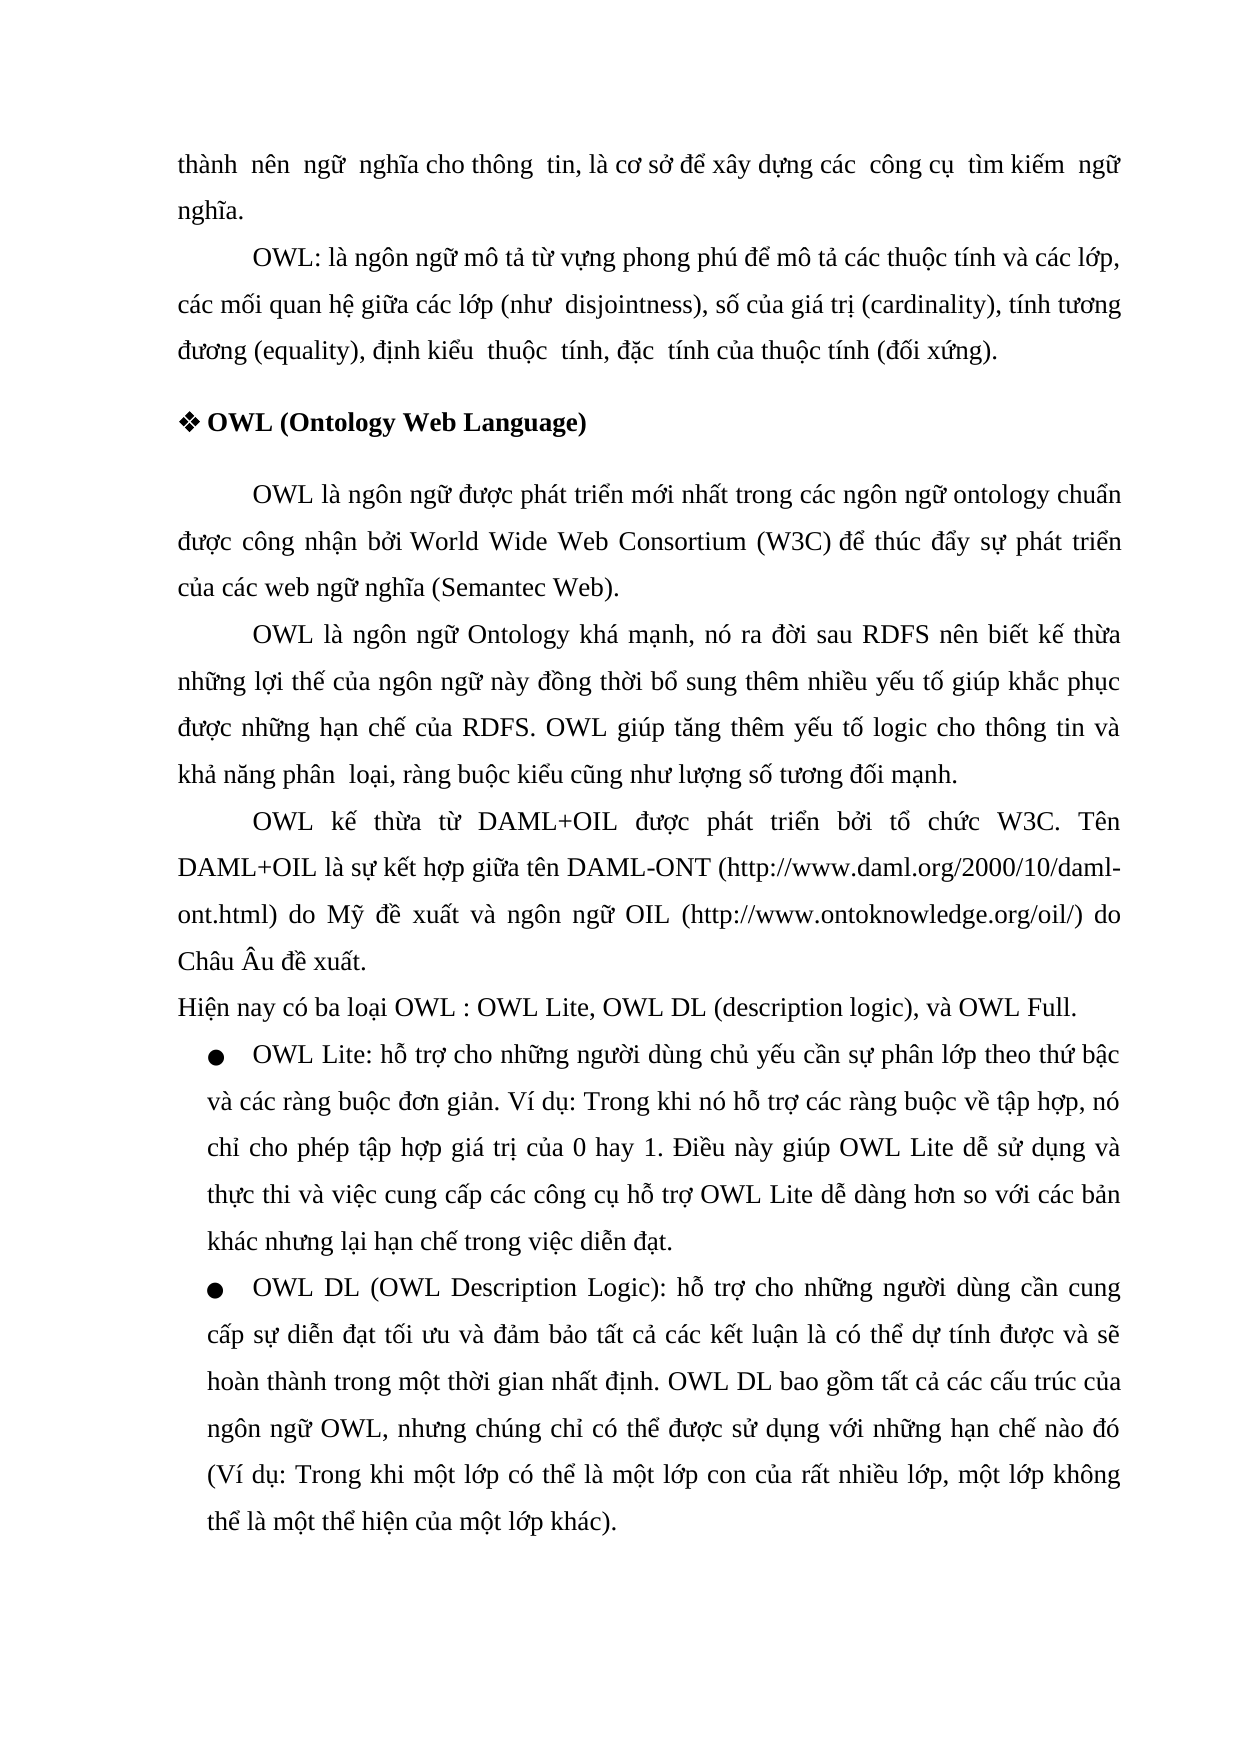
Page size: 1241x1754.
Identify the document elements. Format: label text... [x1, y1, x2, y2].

text OWL kế thừa từ DAML+OIL được phát triển bởi tổ chức W3C. Tên DAML+OIL là sự kết hợp giữa tên DAML-ONT (http://www.daml.org/2000/10/daml-ont.html) do Mỹ đề xuất và ngôn ngữ OIL (http://www.ontoknowledge.org/oil/) do Châu Âu đề xuất. [177, 804, 1122, 976]
list OWL DL (OWL Description Logic): hỗ trợ cho những người dùng cần cung cấp sự diễn đạt tối ưu và đảm bảo tất cả các kết luận là có thể dự tính được và sẽ hoàn thành trong một thời gian nhất định. OWL DL bao gồm tất cả các cấu trúc của ngôn ngữ OWL, nhưng chúng chỉ có thể được sử dụng với những hạn chế nào đó (Ví dụ: Trong khi một lớp có thể là một lớp con của rất nhiều lớp, một lớp không thể là một thể hiện của một lớp khác). [206, 1272, 1122, 1536]
list OWL (Ontology Web Language) [177, 406, 1122, 437]
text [177, 148, 1122, 226]
list OWL Lite: hỗ trợ cho những người dùng chủ yếu cần sự phân lớp theo thứ bậc và các ràng buộc đơn giản. Ví dụ: Trong khi nó hỗ trợ các ràng buộc về tập hợp, nó chỉ cho phép tập hợp giá trị của 0 hay 1. Điều này giúp OWL Lite dễ sử dụng và thực thi và việc cung cấp các công cụ hỗ trợ OWL Lite dễ dàng hơn so với các bản khác nhưng lại hạn chế trong việc diễn đạt. [207, 1038, 1122, 1256]
text OWL là ngôn ngữ Ontology khá mạnh, nó ra đời sau RDFS nên biết kế thừa những lợi thế của ngôn ngữ này đồng thời bổ sung thêm nhiều yếu tố giúp khắc phục được những hạn chế của RDFS. OWL giúp tăng thêm yếu tố logic cho thông tin và khả năng phân loại, ràng buộc kiểu cũng như lượng số tương đối mạnh. [177, 618, 1122, 789]
text Hiện nay có ba loại OWL : OWL Lite, OWL DL (description logic), và OWL Full. [177, 991, 1122, 1022]
